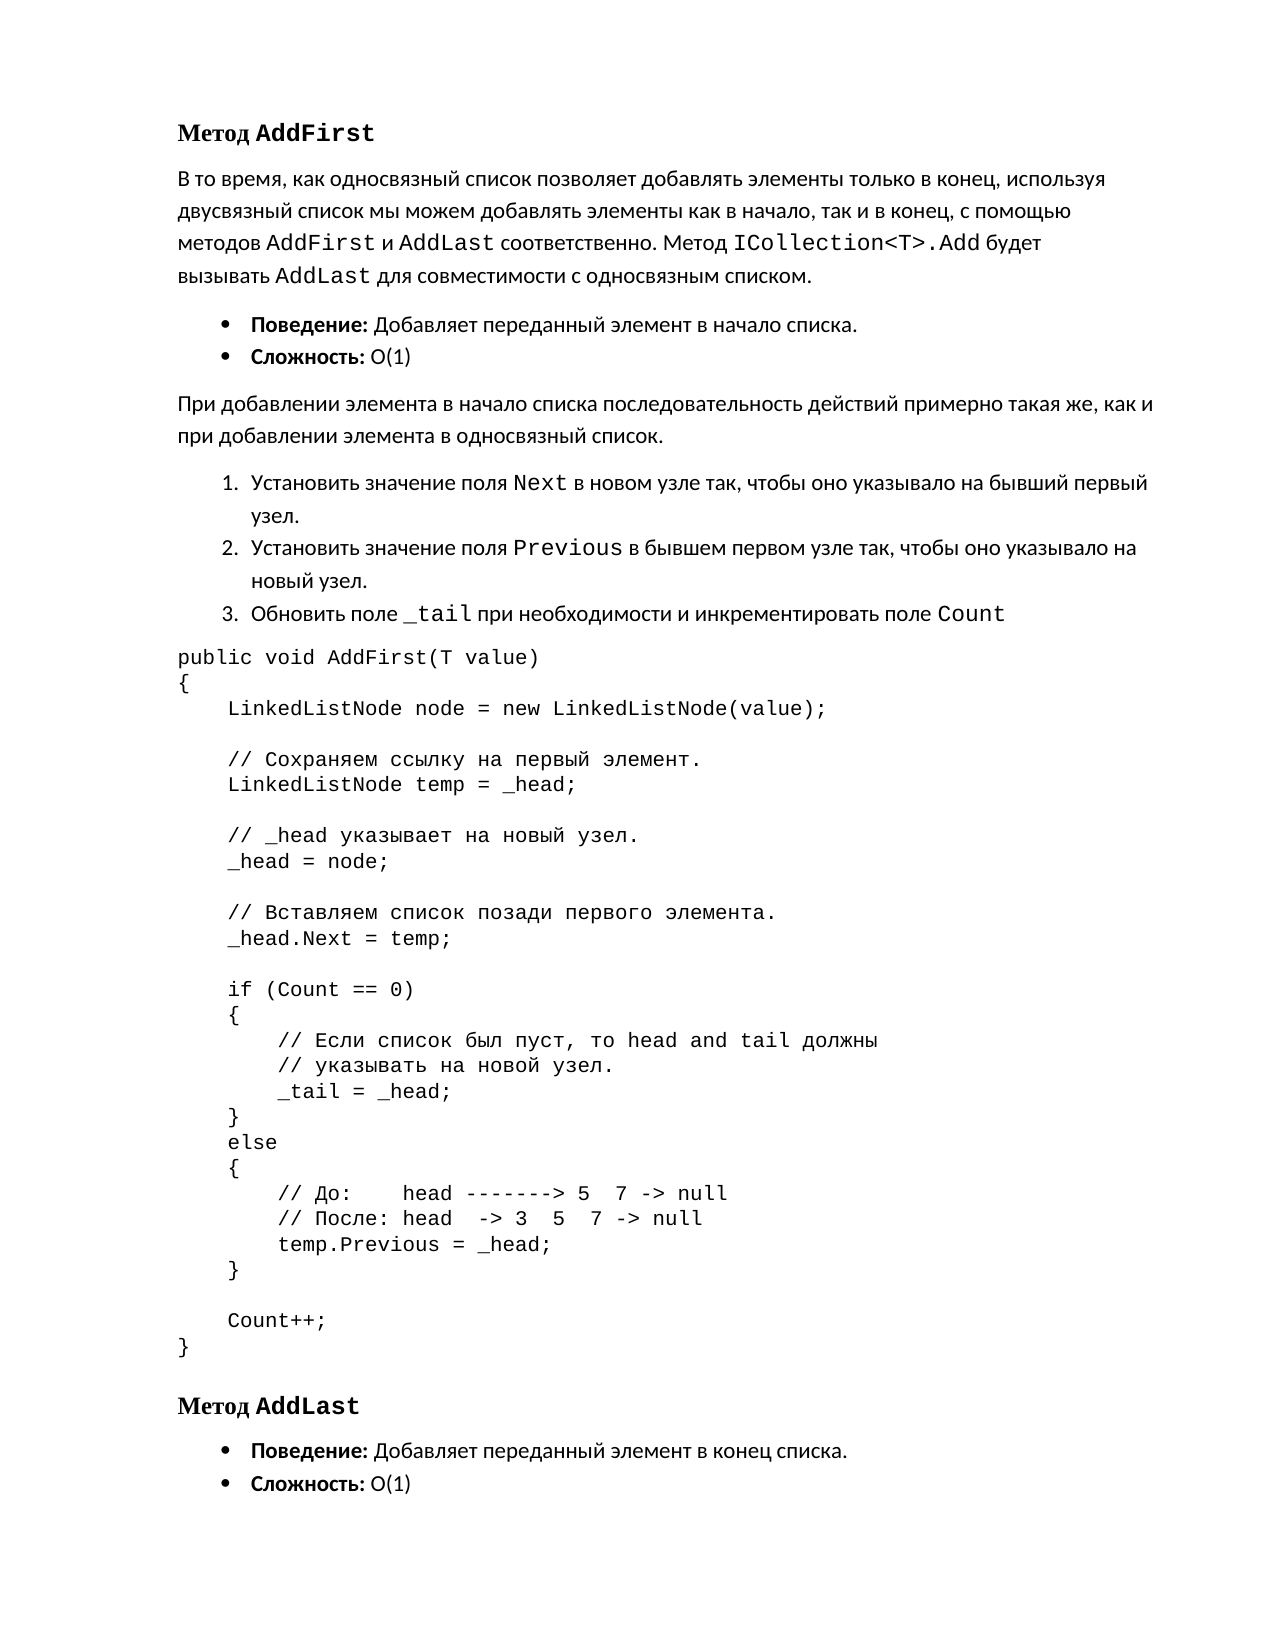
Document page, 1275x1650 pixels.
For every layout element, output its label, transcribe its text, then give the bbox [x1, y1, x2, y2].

text { [177, 1157, 1186, 1181]
text LinkedListNode node = new LinkedListNode(value); [177, 698, 1186, 721]
list Установить значение поля Previous в бывшем первом узле так, чтобы оно указывало на новый узел. [221, 533, 1186, 594]
text // Вставляем список позади первого элемента. [177, 902, 1186, 926]
list Поведение: Добавляет переданный элемент в начало списка. [221, 310, 1186, 338]
text // указывать на новой узел. [177, 1055, 1186, 1079]
text LinkedListNode temp = _head; [177, 774, 1186, 798]
text if (Count == 0) [177, 978, 1186, 1002]
text _head = node; [177, 851, 1186, 874]
text _tail = _head; [177, 1081, 1186, 1104]
text _head.Next = temp; [177, 927, 1186, 951]
subtitle Метод AddFirst [177, 118, 1186, 149]
text } [177, 1336, 1186, 1359]
list Обновить поле _tail при необходимости и инкрементировать поле Count [221, 599, 1186, 628]
list Сложность: O(1) [221, 1469, 1186, 1497]
text При добавлении элемента в начало списка последовательность действий примерно такая же, как и при добавлении элемента в односвязный список. [177, 389, 1186, 449]
text { [177, 672, 1186, 696]
text // После: head -> 3 5 7 -> null [177, 1208, 1186, 1232]
text } [177, 1106, 1186, 1130]
text } [177, 1259, 1186, 1283]
text // Если список был пуст, то head and tail должны [177, 1029, 1186, 1053]
subtitle Метод AddLast [177, 1391, 1186, 1422]
list Установить значение поля Next в новом узле так, чтобы оно указывало на бывший первый узел. [221, 468, 1186, 529]
text В то время, как односвязный список позволяет добавлять элементы только в конец, используя двусвязный список мы можем добавлять элементы как в начало, так и в конец, с помощью методов AddFirst и AddLast соответственно. Метод ICollection<T>.Add будет вызывать AddLast для совместимости с односвязным списком. [177, 164, 1186, 291]
text // До: head -------> 5 7 -> null [177, 1183, 1186, 1206]
text else [177, 1132, 1186, 1155]
text temp.Previous = _head; [177, 1234, 1186, 1257]
text Count++; [177, 1310, 1186, 1334]
text // Сохраняем ссылку на первый элемент. [177, 749, 1186, 772]
text { [177, 1004, 1186, 1028]
list Сложность: O(1) [221, 342, 1186, 370]
list Поведение: Добавляет переданный элемент в конец списка. [221, 1437, 1186, 1464]
text public void AddFirst(T value) [177, 647, 1186, 670]
text // _head указывает на новый узел. [177, 825, 1186, 849]
